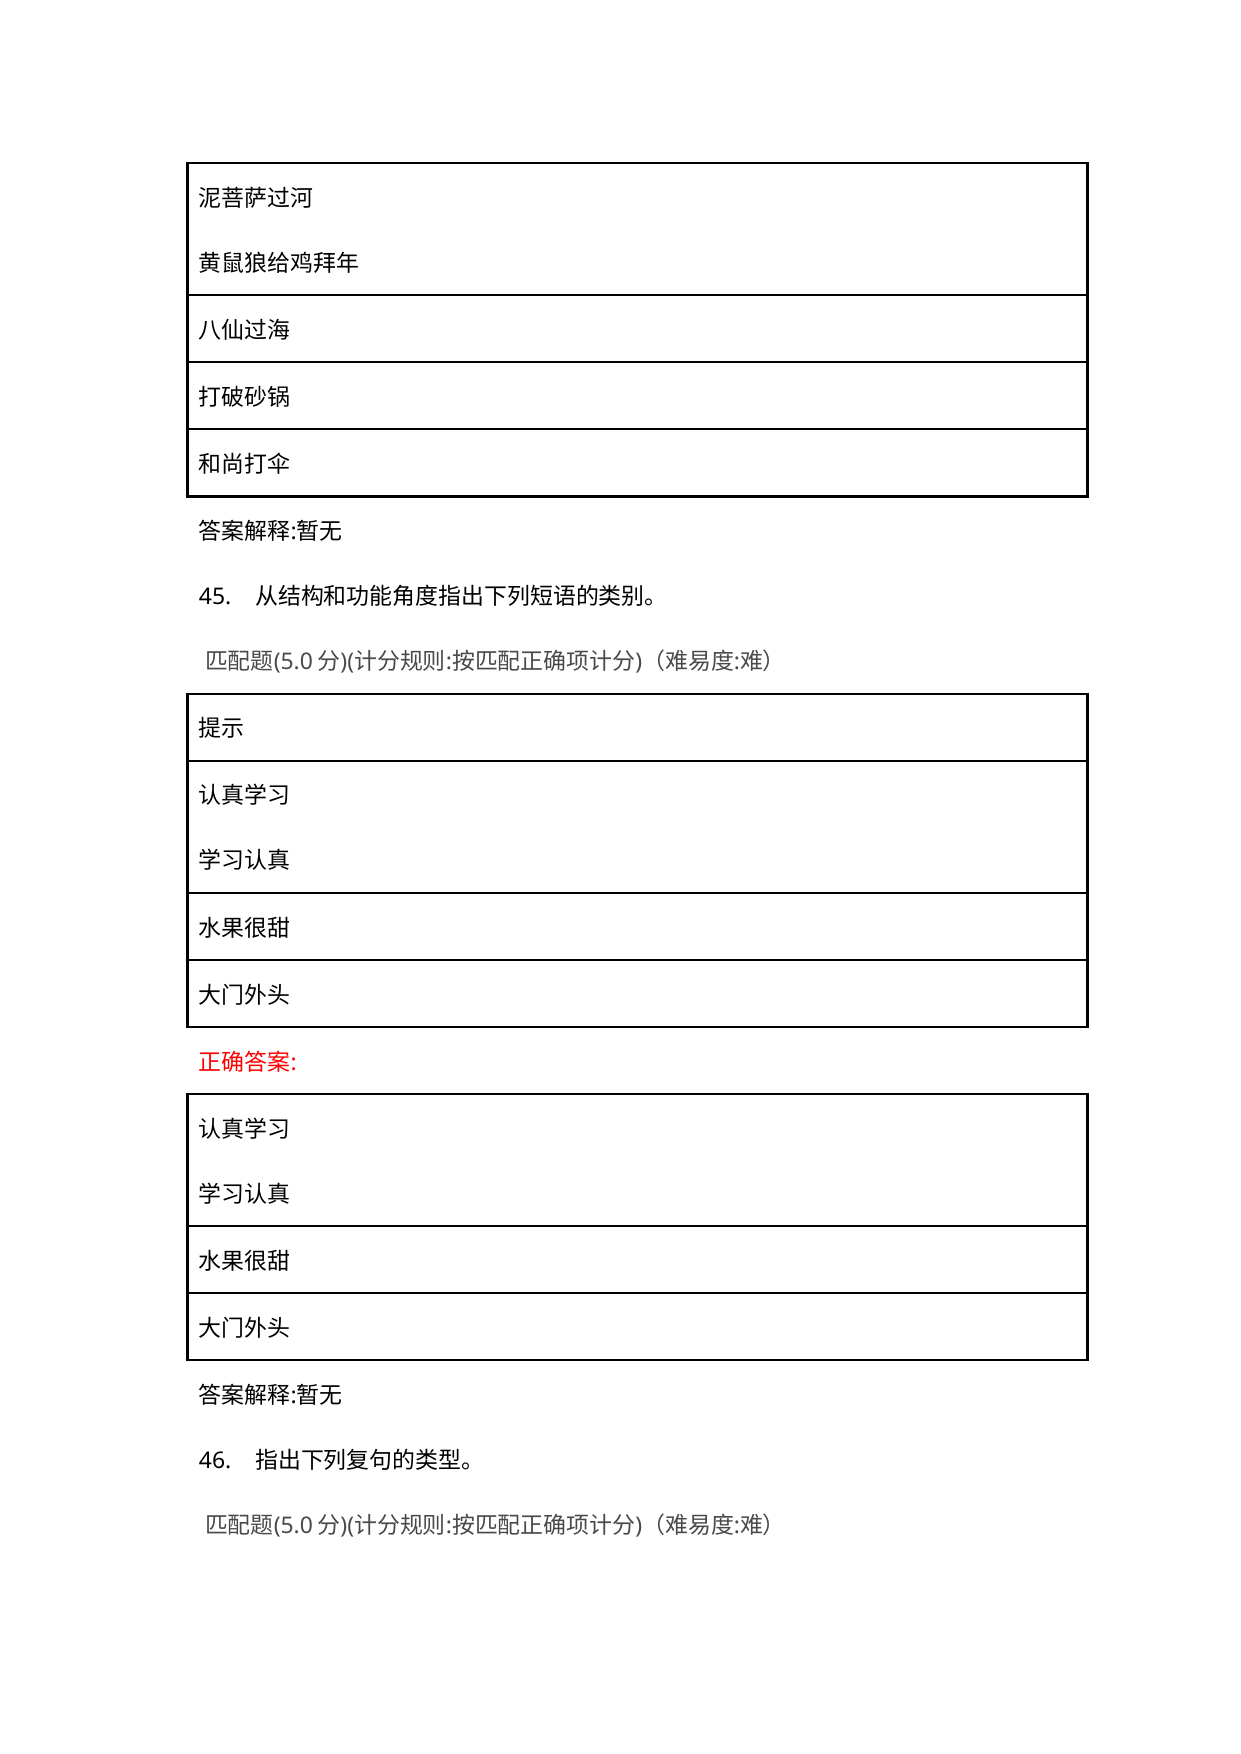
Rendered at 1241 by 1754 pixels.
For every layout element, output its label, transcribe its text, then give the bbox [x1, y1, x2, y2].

table_cell 黄鼠狼给鸡拜年 [189, 229, 1086, 294]
table_cell 匹配题(5.0分)(计分规则:按匹配正确项计分)（难易度:难） [188, 628, 1087, 692]
table_cell 认真学习 [189, 762, 1086, 827]
table_cell 答案解释:暂无 [188, 1361, 1087, 1426]
table_cell 46. 指出下列复句的类型。 [188, 1426, 1087, 1491]
table_cell 学习认真 [189, 1160, 1086, 1225]
table_cell 正确答案: [188, 1028, 1087, 1093]
table_cell 打破砂锅 [189, 363, 1086, 428]
table_cell 大门外头 [189, 1294, 1086, 1359]
table_cell 水果很甜 [189, 1227, 1086, 1292]
table_cell 水果很甜 [189, 894, 1086, 959]
table_cell 泥菩萨过河 [189, 164, 1086, 229]
table_cell 答案解释:暂无 [188, 498, 1087, 562]
table_cell 提示 [189, 695, 1086, 759]
table_cell 匹配题(5.0分)(计分规则:按匹配正确项计分)（难易度:难） [188, 1491, 1087, 1556]
table_cell 认真学习 [189, 1095, 1086, 1160]
table_cell 学习认真 [189, 827, 1086, 892]
table_cell 45. 从结构和功能角度指出下列短语的类别。 [188, 563, 1087, 627]
table_cell 八仙过海 [189, 296, 1086, 361]
table_cell 大门外头 [189, 961, 1086, 1026]
table_cell 和尚打伞 [189, 430, 1086, 495]
